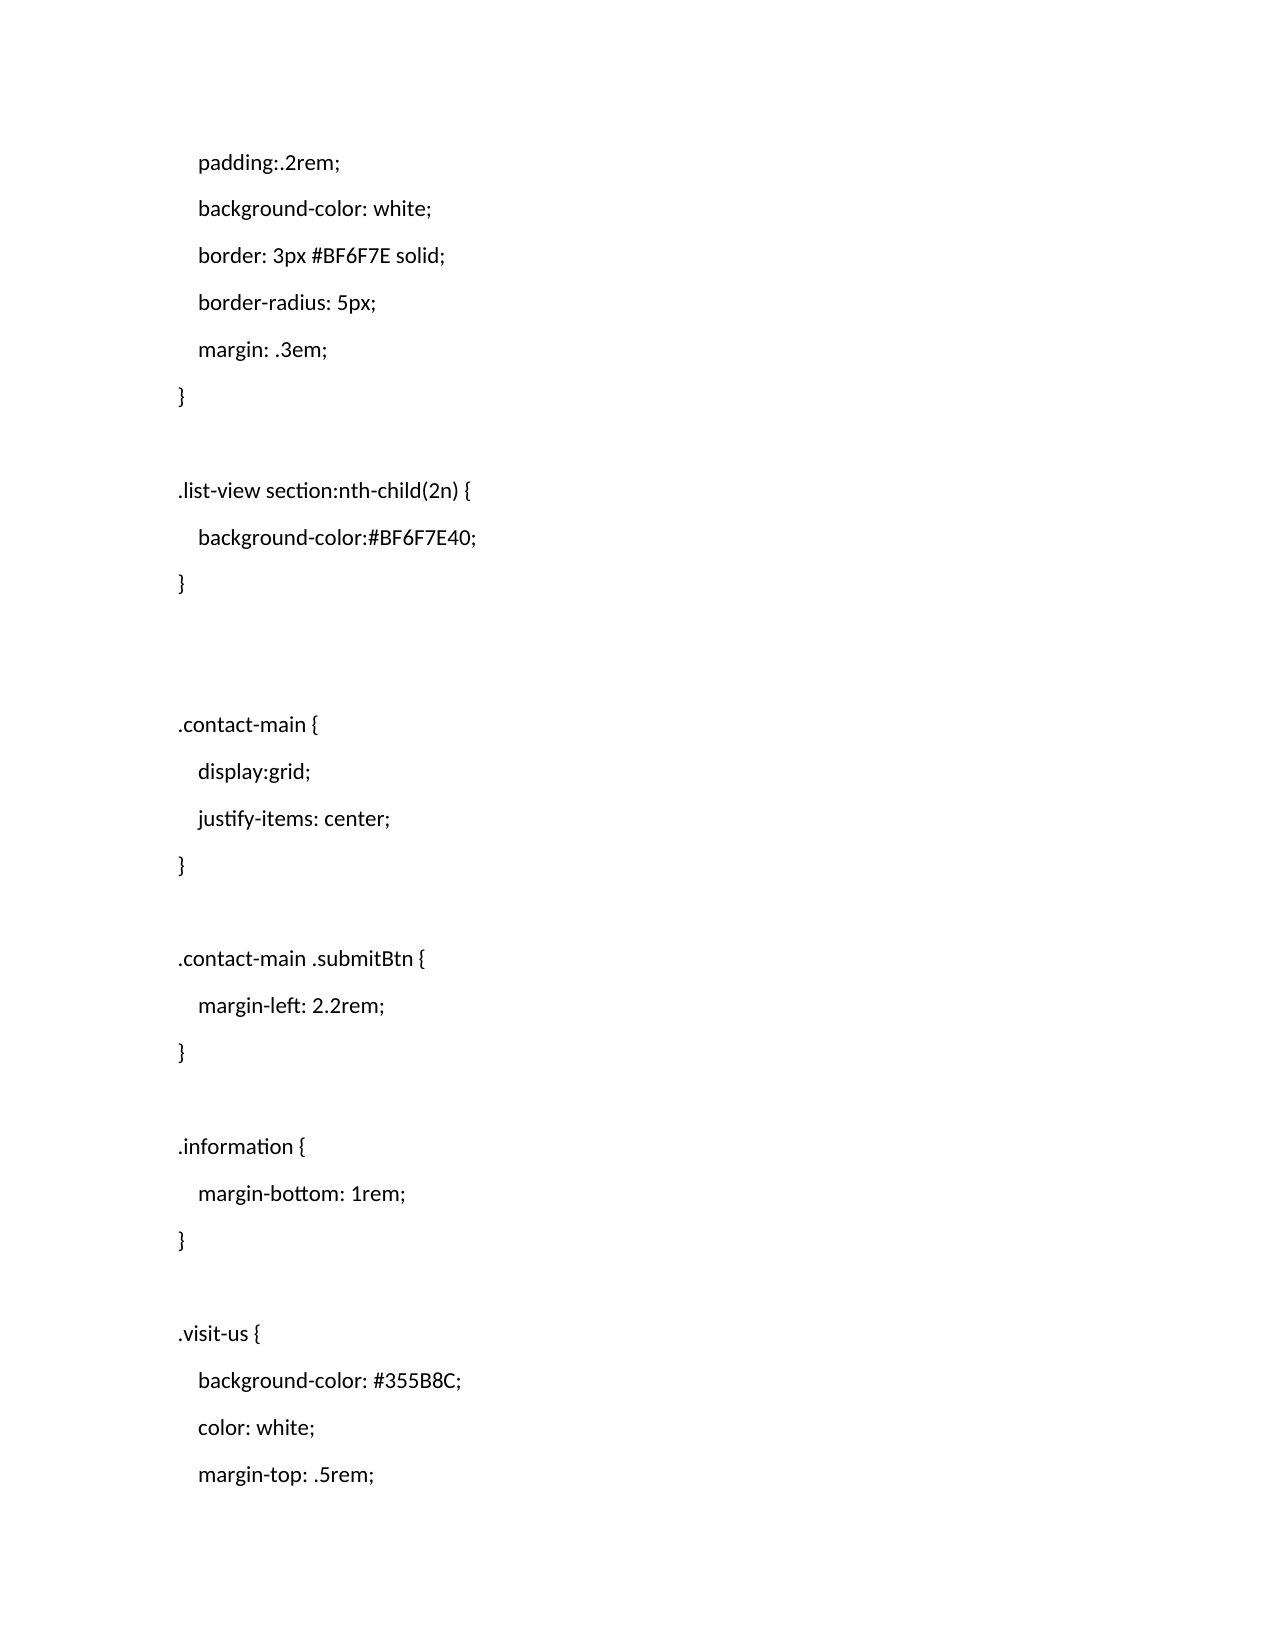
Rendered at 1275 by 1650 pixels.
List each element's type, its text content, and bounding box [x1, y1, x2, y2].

text .contact-main .submitBtn { [177, 944, 1098, 972]
text justify-items: center; [177, 804, 1098, 832]
text color: white; [177, 1413, 1098, 1441]
text margin-bottom: 1rem; [177, 1179, 1098, 1207]
text display:grid; [177, 757, 1098, 785]
text .contact-main { [177, 710, 1098, 738]
text margin: .3em; [177, 335, 1098, 363]
text background-color: #355B8C; [177, 1366, 1098, 1394]
text background-color: white; [177, 194, 1098, 222]
text background-color:#BF6F7E40; [177, 523, 1098, 551]
text margin-top: .5rem; [177, 1460, 1098, 1488]
text .list-view section:nth-child(2n) { [177, 476, 1098, 504]
text border: 3px #BF6F7E solid; [177, 241, 1098, 269]
text } [177, 1226, 1098, 1254]
text } [177, 1038, 1098, 1066]
text .visit-us { [177, 1319, 1098, 1347]
text } [177, 569, 1098, 597]
text } [177, 851, 1098, 879]
text .information { [177, 1132, 1098, 1160]
text margin-left: 2.2rem; [177, 991, 1098, 1019]
text padding:.2rem; [177, 148, 1098, 176]
text } [177, 382, 1098, 410]
text border-radius: 5px; [177, 288, 1098, 316]
